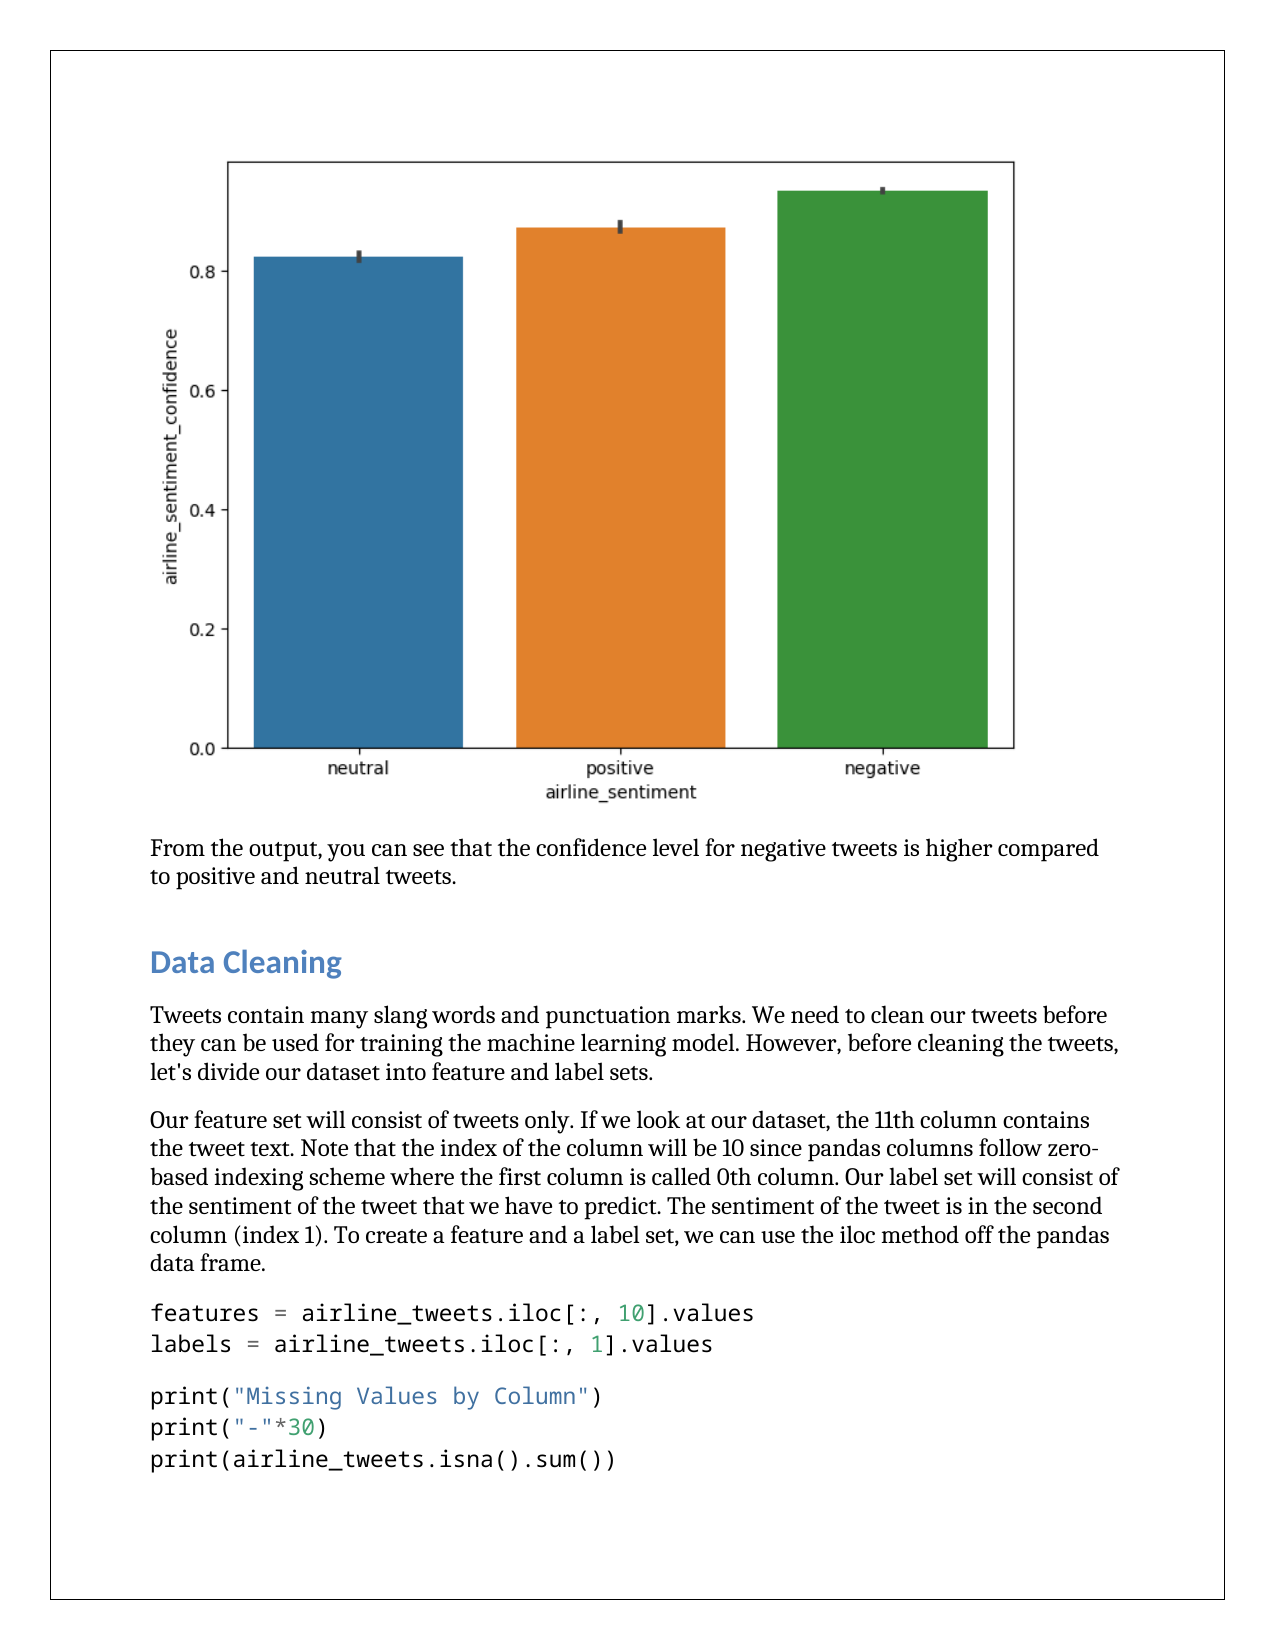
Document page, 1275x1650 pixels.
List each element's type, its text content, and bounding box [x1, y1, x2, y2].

text From the output, you can see that the confidence level for negative tweets is higher compared to positive and neutral tweets. [150, 833, 1125, 891]
text Our feature set will consist of tweets only. If we look at our dataset, the 11th column contains the tweet text. Note that the index of the column will be 10 since pandas columns follow zero-based indexing scheme where the first column is called 0th column. Our label set will consist of the sentiment of the tweet that we have to predict. The sentiment of the tweet is in the second column (index 1). To create a feature and a label set, we can use the iloc method off the pandas data frame. [150, 1106, 1125, 1278]
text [150, 1380, 1125, 1474]
picture [150, 150, 1025, 815]
subtitle Data Cleaning [150, 941, 1125, 982]
text Tweets contain many slang words and punctuation marks. We need to clean our tweets before they can be used for training the machine learning model. However, before cleaning the tweets, let's divide our dataset into feature and label sets. [150, 1001, 1125, 1087]
text features = airline_tweets.iloc[:, 10].values labels = airline_tweets.iloc[:, 1].values [150, 1297, 1125, 1359]
